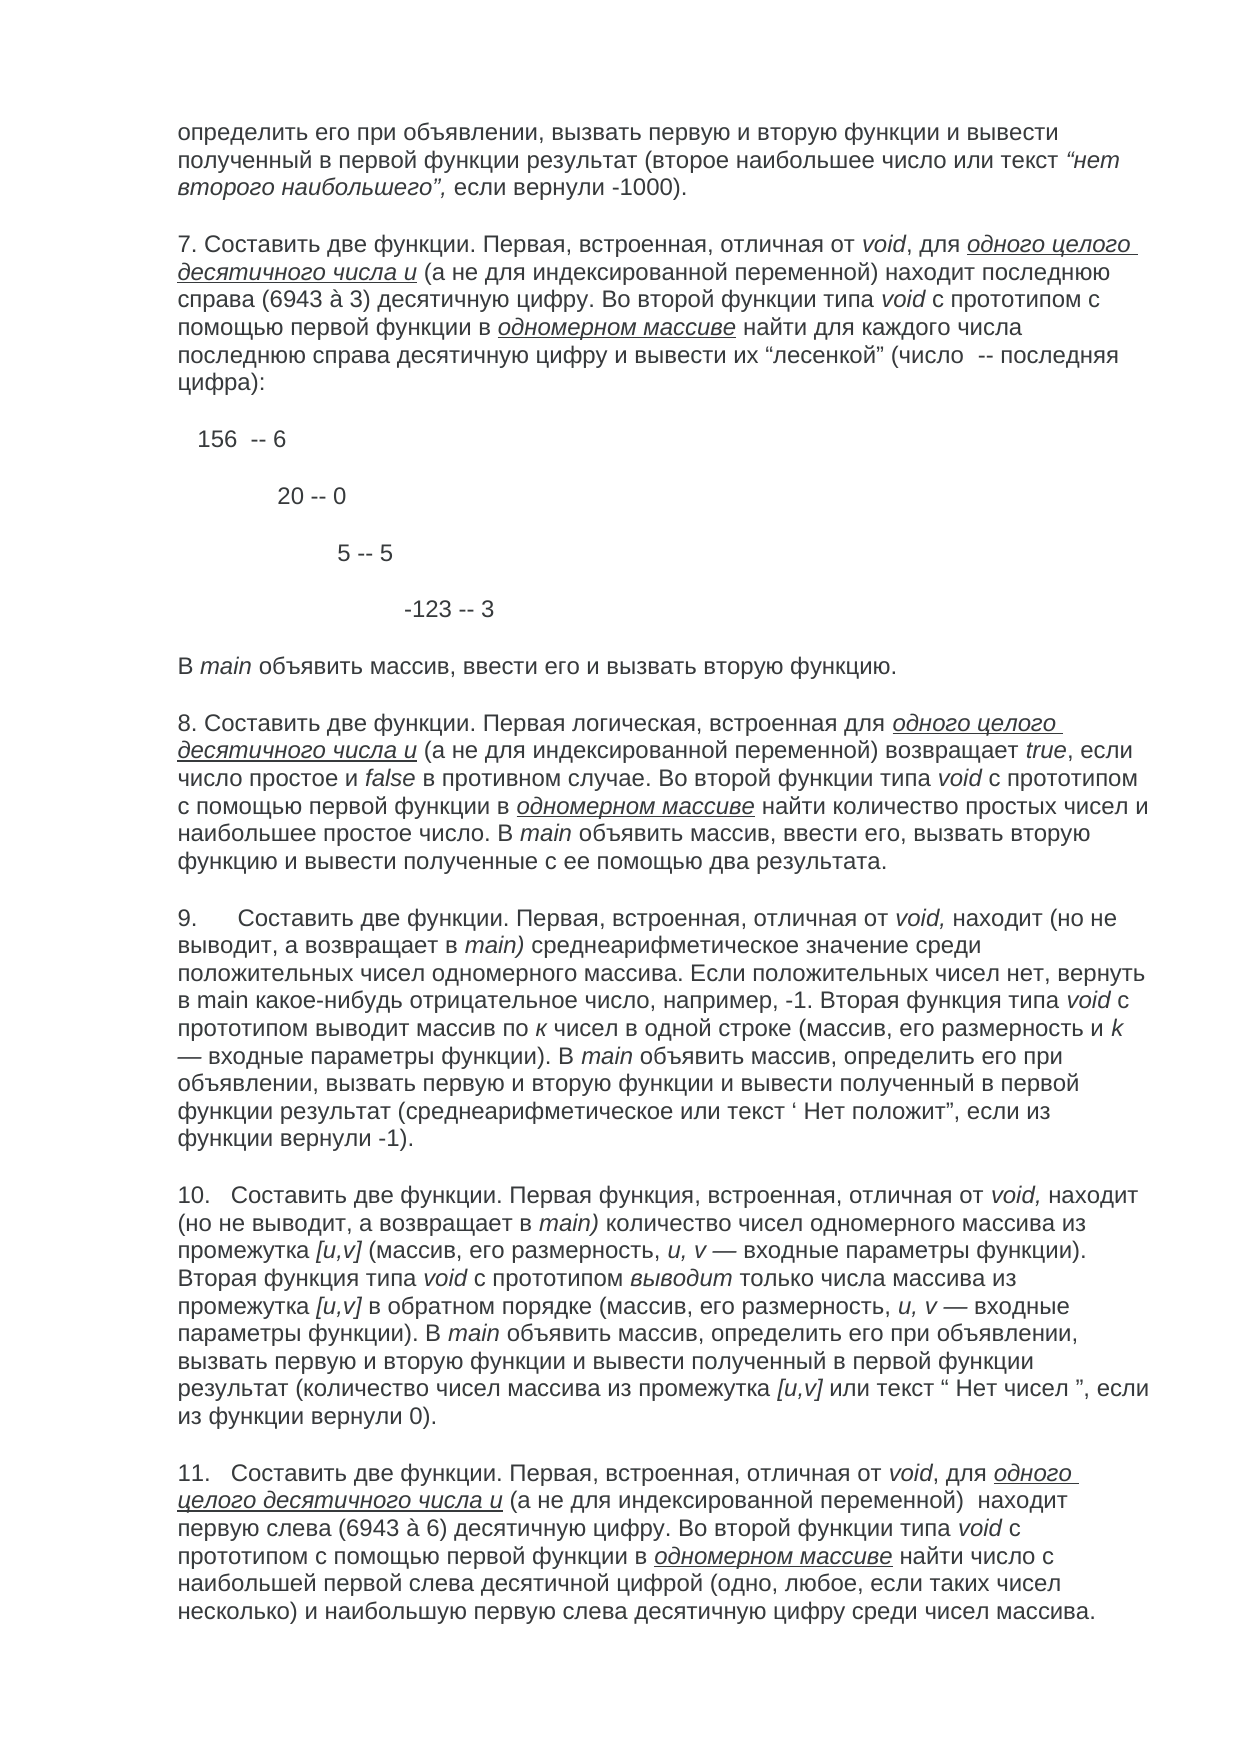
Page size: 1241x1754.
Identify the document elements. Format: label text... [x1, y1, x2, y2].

text -123 -- 3 [177, 595, 1152, 623]
text 156 -- 6 [177, 425, 1152, 452]
text 8. Составить две функции. Первая логическая, встроенная для одного целого десятичного числа u (а не для индексированной переменной) возвращает true, если число простое и false в противном случае. Во второй функции типа void с прототипом с помощью первой функции в одномерном массиве найти количество простых чисел и наибольшее простое число. В main объявить массив, ввести его, вызвать вторую функцию и вывести полученные с ее помощью два результата. [177, 709, 1152, 874]
text 7. Составить две функции. Первая, встроенная, отличная от void, для одного целого десятичного числа u (а не для индексированной переменной) находит последнюю справа (6943 à 3) десятичную цифру. Во второй функции типа void с прототипом с помощью первой функции в одномерном массиве найти для каждого числа последнюю справа десятичную цифру и вывести их “лесенкой” (число -- последняя цифра): [177, 230, 1152, 396]
text 9. Составить две функции. Первая, встроенная, отличная от void, находит (но не выводит, а возвращает в main) среднеарифметическое значение среди положительных чисел одномерного массива. Если положительных чисел нет, вернуть в main какое-нибудь отрицательное число, например, -1. Вторая функция типа void с прототипом выводит массив по к чисел в одной строке (массив, его размерность и k— входные параметры функции). В main объявить массив, определить его при объявлении, вызвать первую и вторую функции и вывести полученный в первой функции результат (среднеарифметическое или текст ‘ Нет положит”, если из функции вернули -1). [177, 903, 1152, 1152]
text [177, 1459, 1152, 1624]
text 20 -- 0 [177, 482, 1152, 509]
text В main объявить массив, ввести его и вызвать вторую функцию. [177, 652, 1152, 679]
text 5 -- 5 [177, 538, 1152, 566]
text 10. Составить две функции. Первая функция, встроенная, отличная от void, находит (но не выводит, а возвращает в main) количество чисел одномерного массива из промежутка [u,v] (массив, его размерность, u, v — входные параметры функции). Вторая функция типа void с прототипом выводит только числа массива из промежутка [u,v] в обратном порядке (массив, его размерность, u, v — входные параметры функции). В main объявить массив, определить его при объявлении, вызвать первую и вторую функции и вывести полученный в первой функции результат (количество чисел массива из промежутка [u,v] или текст “ Нет чисел ”, если из функции вернули 0). [177, 1181, 1152, 1429]
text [177, 118, 1152, 201]
